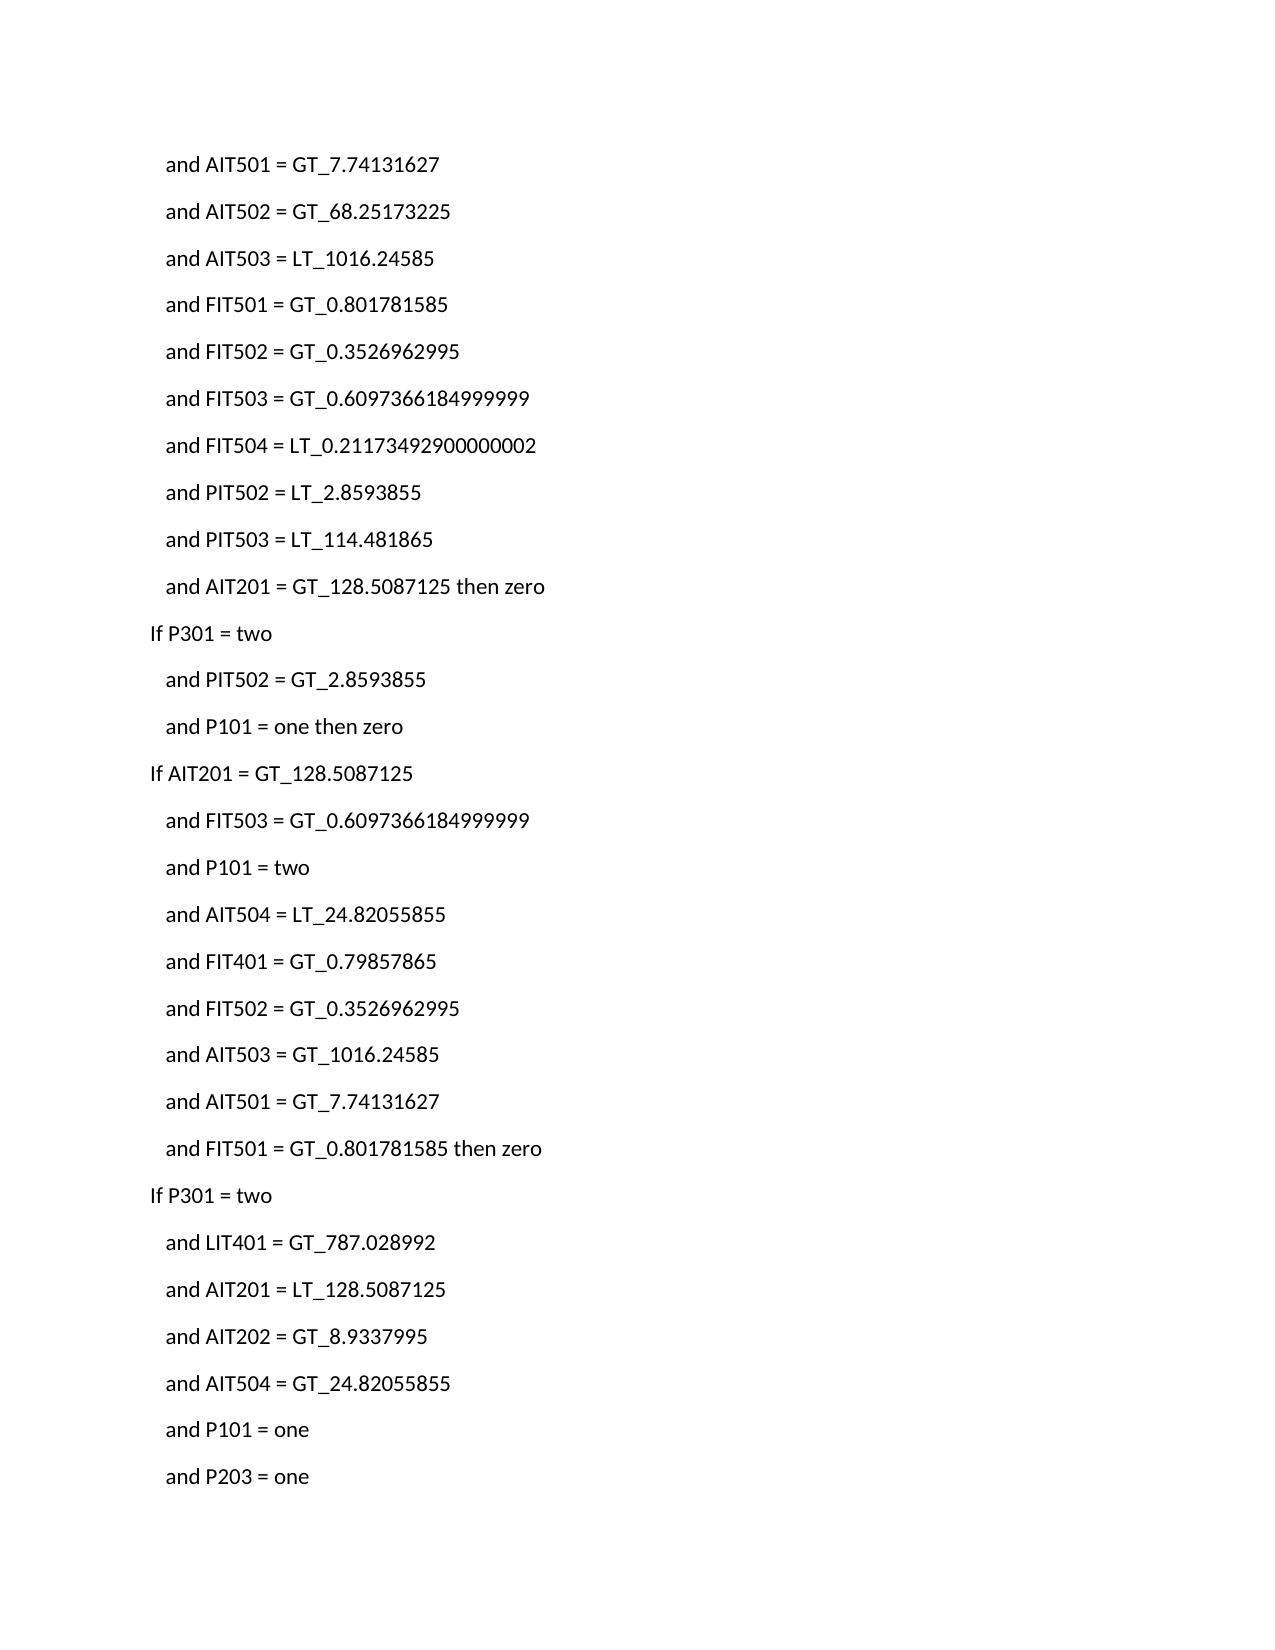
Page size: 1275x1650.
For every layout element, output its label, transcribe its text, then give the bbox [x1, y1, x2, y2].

text and AIT504 = GT_24.82055855 [150, 1369, 1125, 1397]
text and AIT201 = GT_128.5087125 then zero [150, 572, 1125, 600]
text and AIT502 = GT_68.25173225 [150, 197, 1125, 225]
text and PIT503 = LT_114.481865 [150, 525, 1125, 553]
text If AIT201 = GT_128.5087125 [150, 759, 1125, 787]
text and AIT201 = LT_128.5087125 [150, 1275, 1125, 1303]
text and AIT503 = LT_1016.24585 [150, 244, 1125, 272]
text and AIT501 = GT_7.74131627 [150, 1087, 1125, 1116]
text and PIT502 = GT_2.8593855 [150, 666, 1125, 694]
text and AIT202 = GT_8.9337995 [150, 1322, 1125, 1350]
text If P301 = two [150, 1181, 1125, 1209]
text and P101 = one [150, 1416, 1125, 1444]
text and FIT503 = GT_0.6097366184999999 [150, 806, 1125, 834]
text and P203 = one [150, 1462, 1125, 1491]
text and AIT503 = GT_1016.24585 [150, 1041, 1125, 1069]
text and FIT401 = GT_0.79857865 [150, 947, 1125, 975]
text and FIT501 = GT_0.801781585 then zero [150, 1134, 1125, 1162]
text and FIT502 = GT_0.3526962995 [150, 337, 1125, 366]
text If P301 = two [150, 619, 1125, 647]
text and AIT504 = LT_24.82055855 [150, 900, 1125, 928]
text and PIT502 = LT_2.8593855 [150, 478, 1125, 506]
text and P101 = two [150, 853, 1125, 881]
text and FIT502 = GT_0.3526962995 [150, 994, 1125, 1022]
text and LIT401 = GT_787.028992 [150, 1228, 1125, 1256]
text and FIT503 = GT_0.6097366184999999 [150, 384, 1125, 412]
text and FIT501 = GT_0.801781585 [150, 291, 1125, 319]
text and FIT504 = LT_0.21173492900000002 [150, 431, 1125, 459]
text and P101 = one then zero [150, 712, 1125, 741]
text and AIT501 = GT_7.74131627 [150, 150, 1125, 178]
